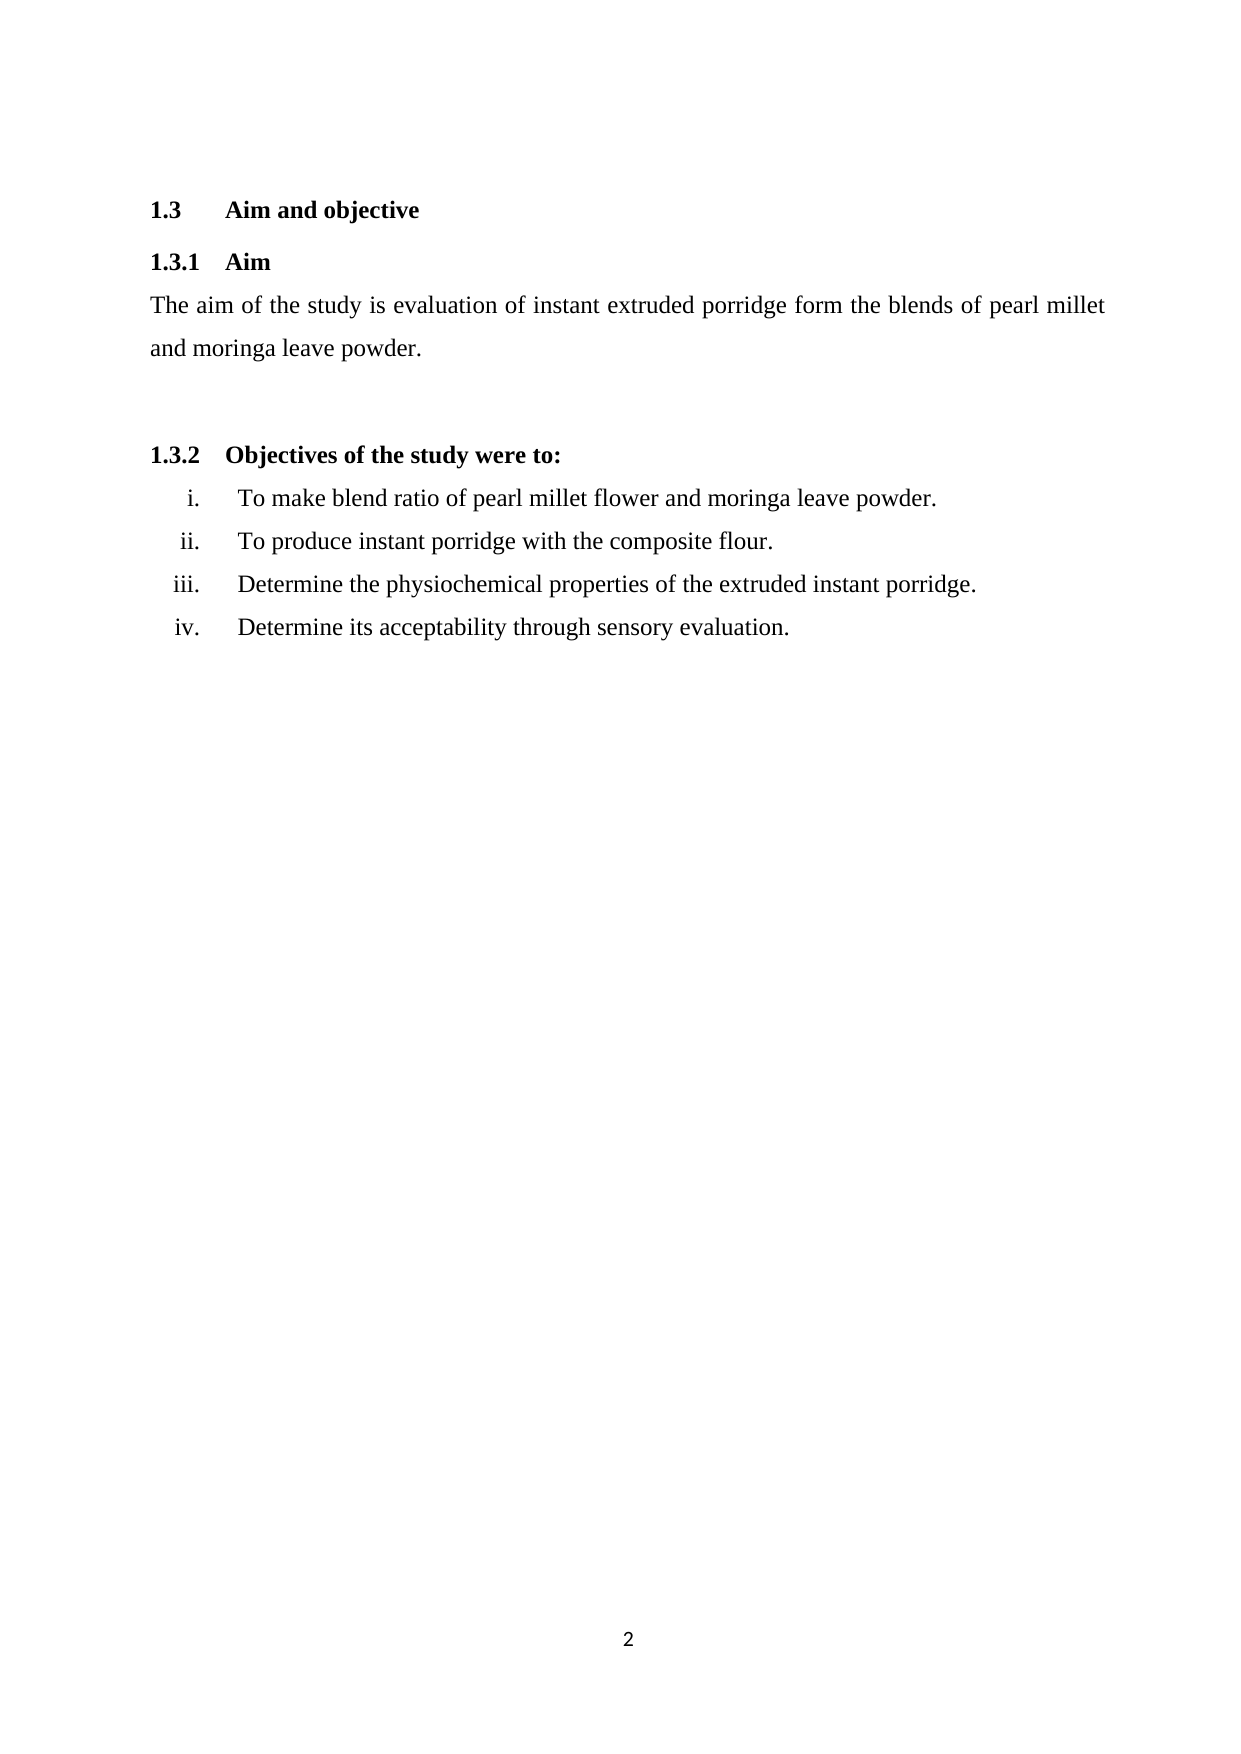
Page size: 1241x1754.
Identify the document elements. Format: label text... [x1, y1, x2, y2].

list To make blend ratio of pearl millet flower and moringa leave powder. [200, 483, 1106, 512]
subtitle 1.3 Aim and objective [150, 195, 1106, 224]
subtitle 1.3.1 Aim [150, 247, 1106, 275]
subtitle 1.3.2 Objectives of the study were to: [150, 440, 1106, 469]
list Determine its acceptability through sensory evaluation. [200, 612, 1106, 641]
list To produce instant porridge with the composite flour. [200, 526, 1106, 555]
list The aim of the study is evaluation of instant extruded porridge form the blends of pearl millet and moringa leave powder. [150, 290, 1106, 362]
list Determine the physiochemical properties of the extruded instant porridge. [200, 569, 1106, 598]
